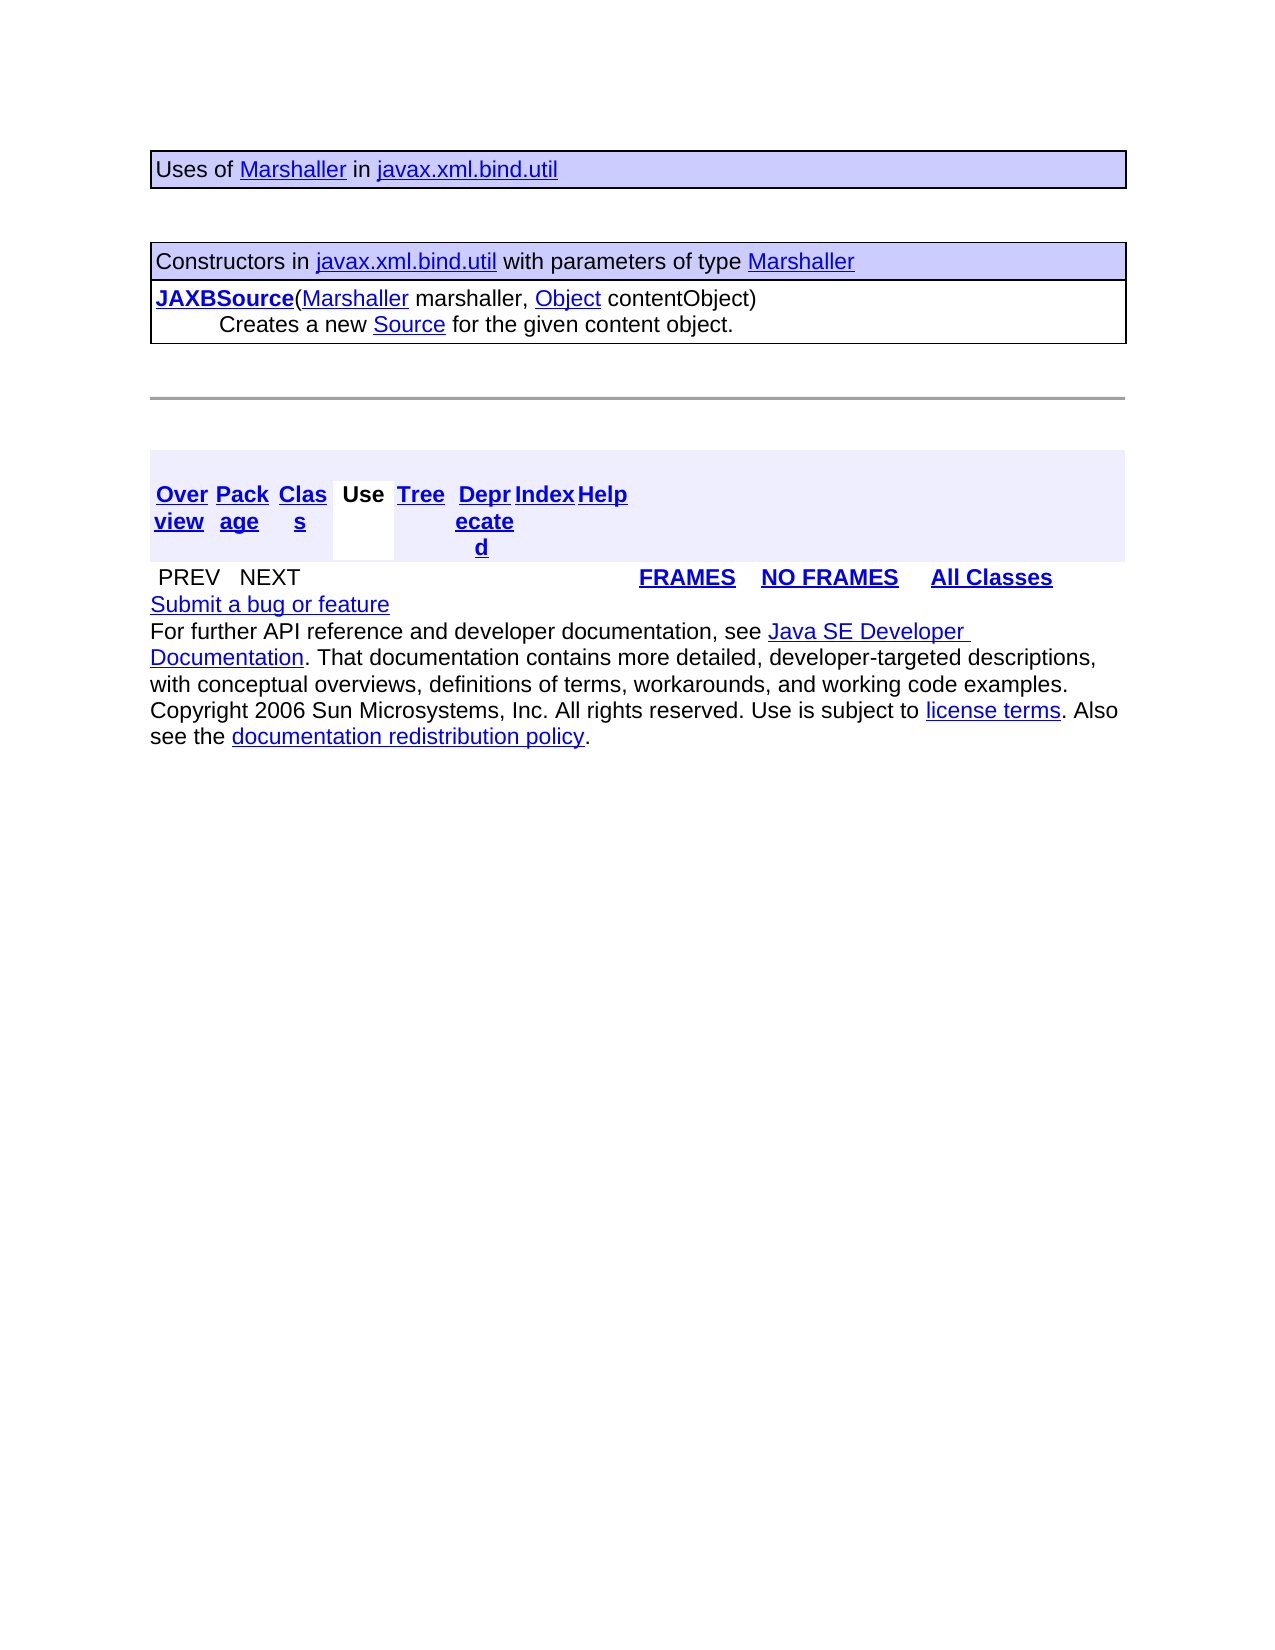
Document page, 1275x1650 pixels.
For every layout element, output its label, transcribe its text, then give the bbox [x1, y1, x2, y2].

table_header Constructors in javax.xml.bind.util with parameters of type Marshaller [152, 243, 1125, 279]
table_header [150, 450, 1125, 562]
text Copyright 2006 Sun Microsystems, Inc. All rights reserved. Use is subject to license terms. Also see the documentation redistribution policy. [150, 697, 1125, 749]
table_cell PREV NEXT [150, 562, 637, 591]
table_cell FRAMES NO FRAMES All Classes [638, 562, 1125, 591]
table_cell JAXBSource(Marshaller marshaller, Object contentObject) Creates a new Source for the given content object. [152, 281, 1125, 342]
text For further API reference and developer documentation, see Java SE Developer Documentation. That documentation contains more detailed, developer-targeted descriptions, with conceptual overviews, definitions of terms, workarounds, and working code examples. [150, 618, 1125, 697]
table_header Uses of Marshaller in javax.xml.bind.util [152, 152, 1125, 187]
text Submit a bug or feature [150, 591, 1125, 618]
